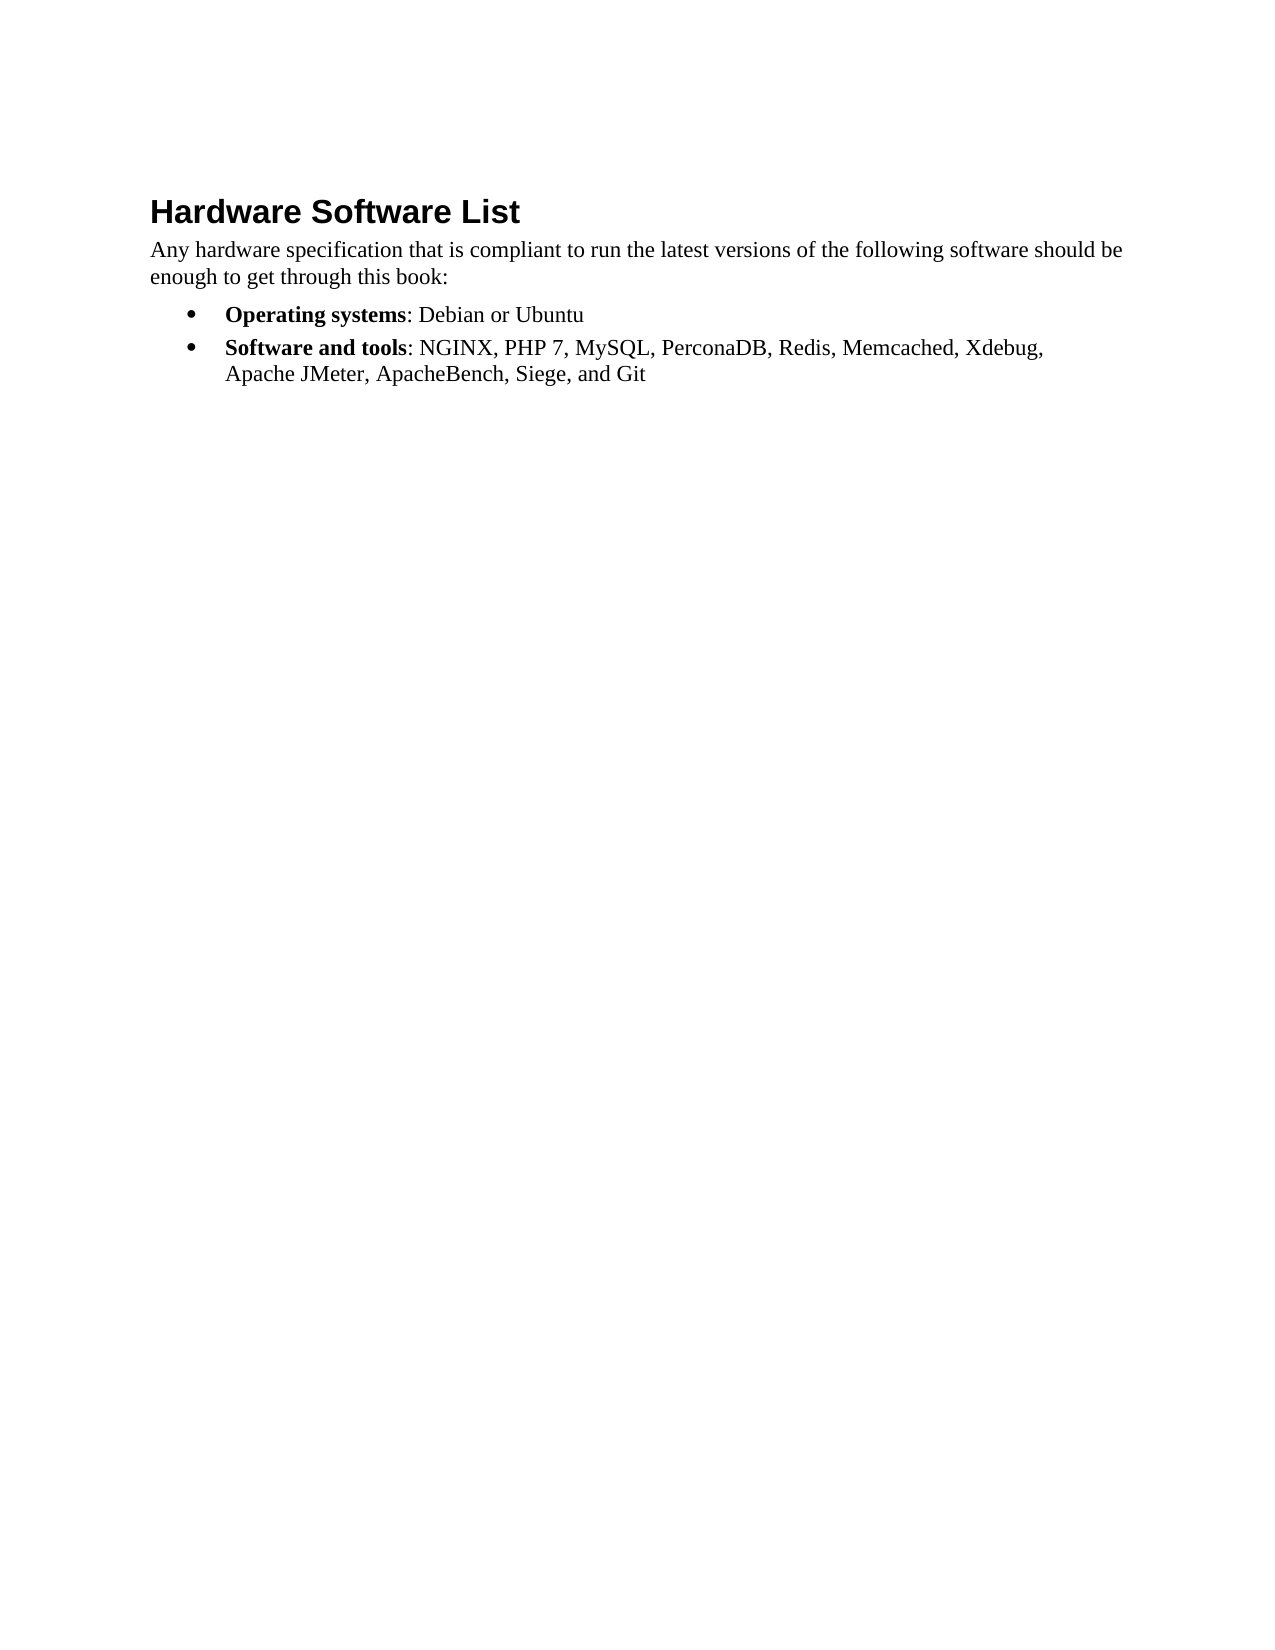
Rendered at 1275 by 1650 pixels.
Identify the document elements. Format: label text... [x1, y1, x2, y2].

text Operating systems: Debian or Ubuntu [187, 302, 1087, 328]
text Software and tools: NGINX, PHP 7, MySQL, PerconaDB, Redis, Memcached, Xdebug, Apache JMeter, ApacheBench, Siege, and Git [187, 334, 1087, 387]
text Any hardware specification that is compliant to run the latest versions of the following software should be enough to get through this book: [150, 236, 1125, 289]
subtitle Hardware Software List [150, 192, 1125, 230]
